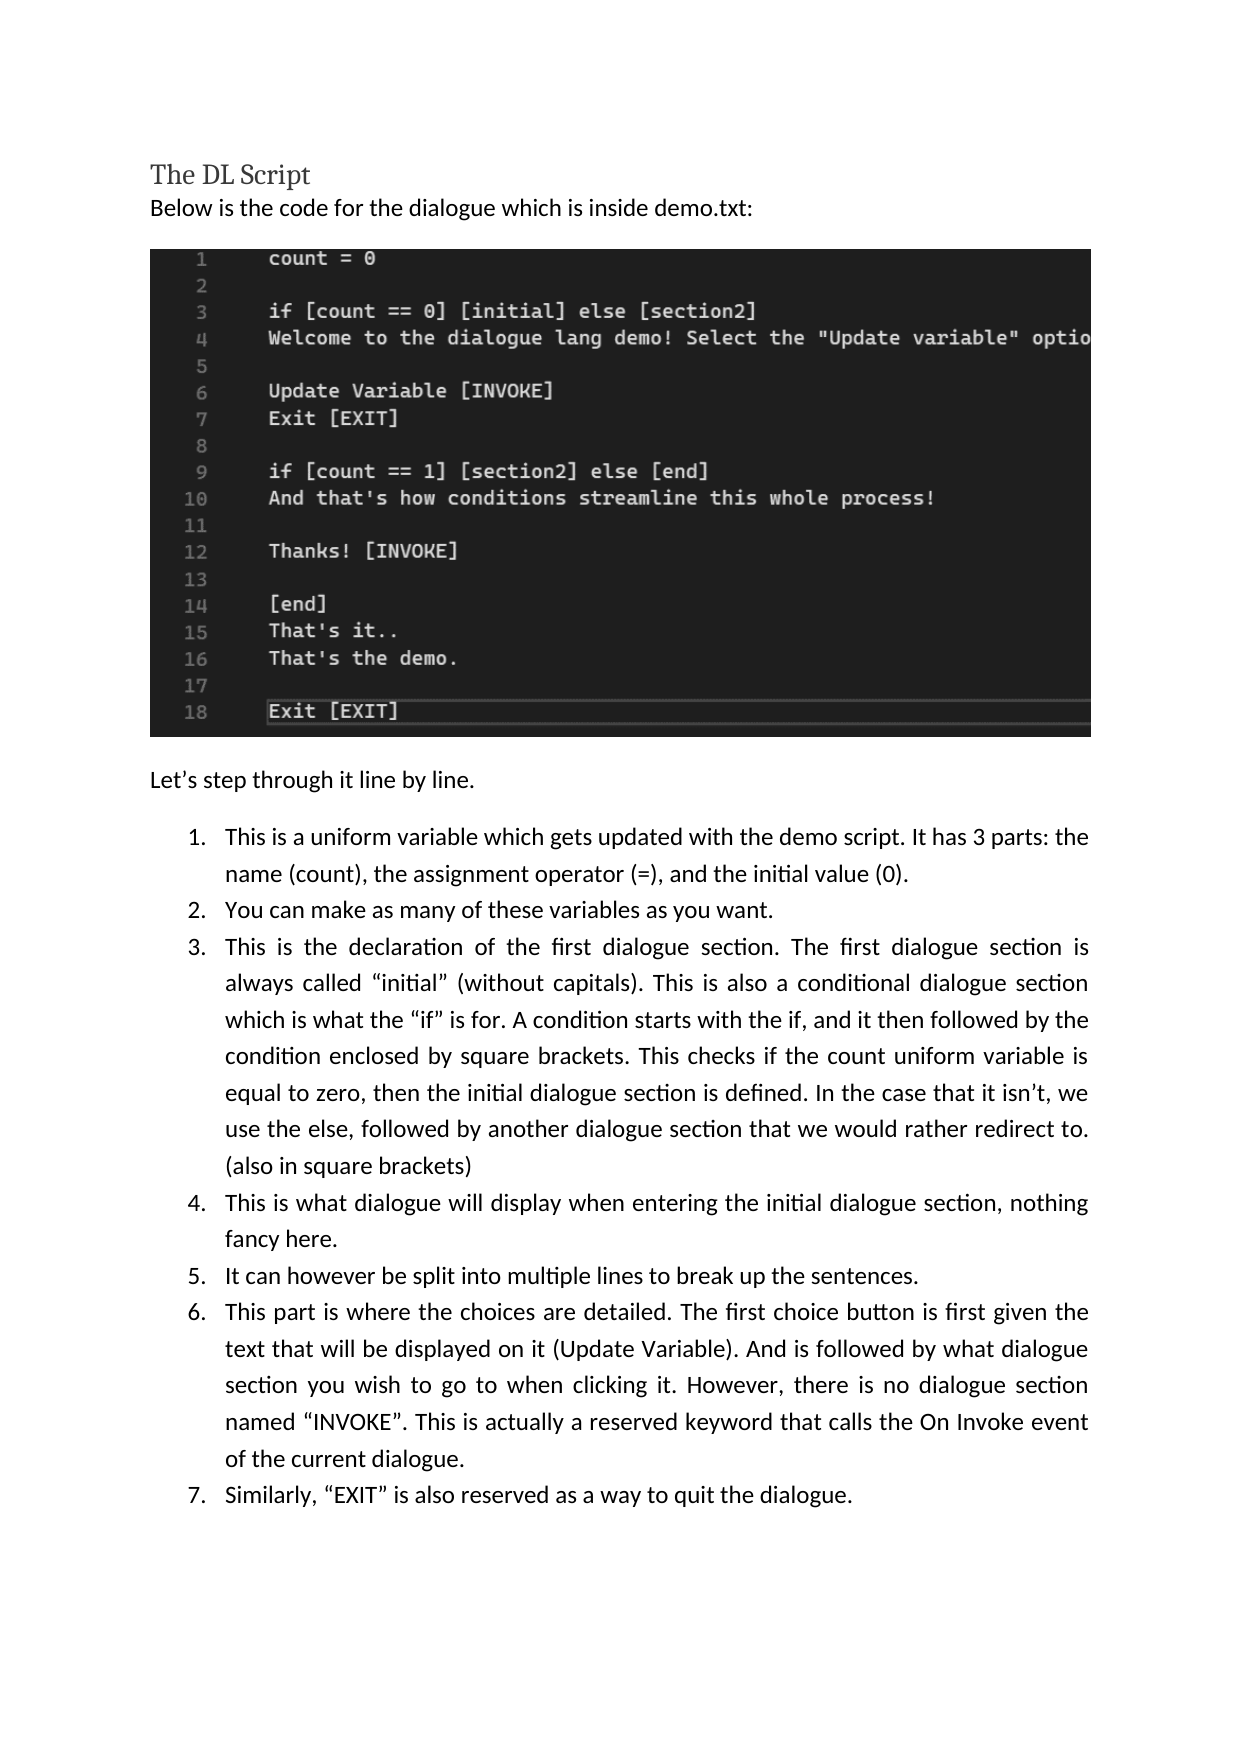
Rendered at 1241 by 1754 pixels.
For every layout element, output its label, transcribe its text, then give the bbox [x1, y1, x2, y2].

text Let’s step through it line by line. [150, 764, 1090, 794]
list Similarly, “EXIT” is also reserved as a way to quit the dialogue. [187, 1479, 1090, 1510]
list This is a uniform variable which gets updated with the demo script. It has 3 parts: the name (count), the assignment operator (=), and the initial value (0). [187, 821, 1090, 888]
list This is the declaration of the first dialogue section. The first dialogue section is always called “initial” (without capitals). This is also a conditional dialogue section which is what the “if” is for. A condition starts with the if, and it then followed by the condition enclosed by square brackets. This checks if the count uniform variable is equal to zero, then the initial dialogue section is defined. In the case that it isn’t, we use the else, followed by another dialogue section that we would rather redirect to. (also in square brackets) [187, 931, 1090, 1181]
subtitle The DL Script [150, 158, 1090, 192]
list You can make as many of these variables as you want. [187, 894, 1090, 925]
text Below is the code for the dialogue which is inside demo.txt: [150, 192, 1090, 222]
picture [150, 249, 1091, 737]
list This part is where the choices are detailed. The first choice button is first given the text that will be displayed on it (Update Variable). And is followed by what dialogue section you wish to go to when clicking it. However, there is no dialogue section named “INVOKE”. This is actually a reserved keyword that calls the On Invoke event of the current dialogue. [187, 1296, 1090, 1473]
list This is what dialogue will display when entering the initial dialogue section, nothing fancy here. [187, 1187, 1090, 1254]
list It can however be split into multiple lines to break up the sentences. [187, 1260, 1090, 1290]
